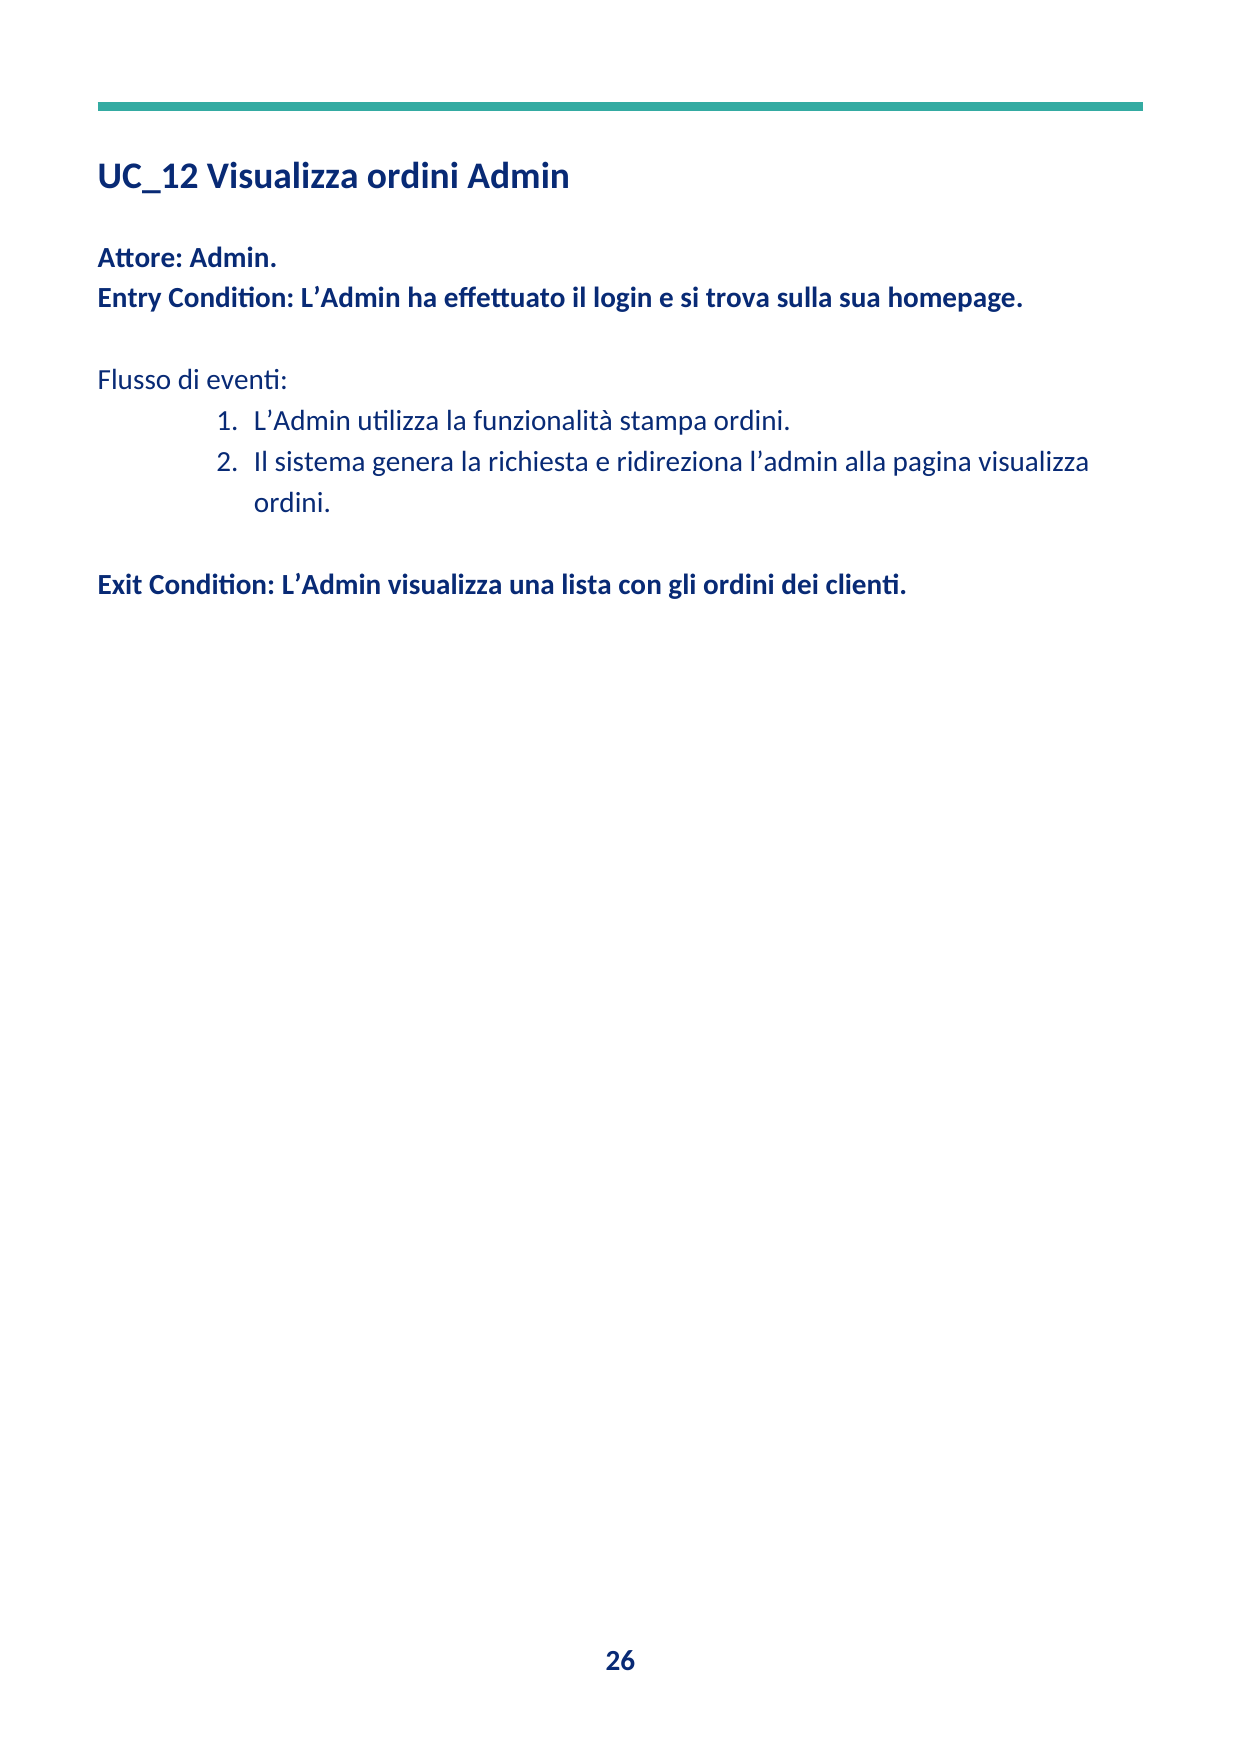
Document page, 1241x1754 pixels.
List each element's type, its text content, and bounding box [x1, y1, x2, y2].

text Flusso di eventi: [97, 361, 1143, 397]
text Attore: Admin. [97, 239, 1143, 274]
text Entry Condition: L’Admin ha effettuato il login e si trova sulla sua homepage. [97, 279, 1143, 315]
list Il sistema genera la richiesta e ridireziona l’admin alla pagina visualizza ordini. [216, 443, 1143, 520]
list L’Admin utilizza la funzionalità stampa ordini. [216, 402, 1143, 438]
text Exit Condition: L’Admin visualizza una lista con gli ordini dei clienti. [97, 566, 1143, 602]
subtitle UC_12 Visualizza ordini Admin [97, 152, 1143, 198]
